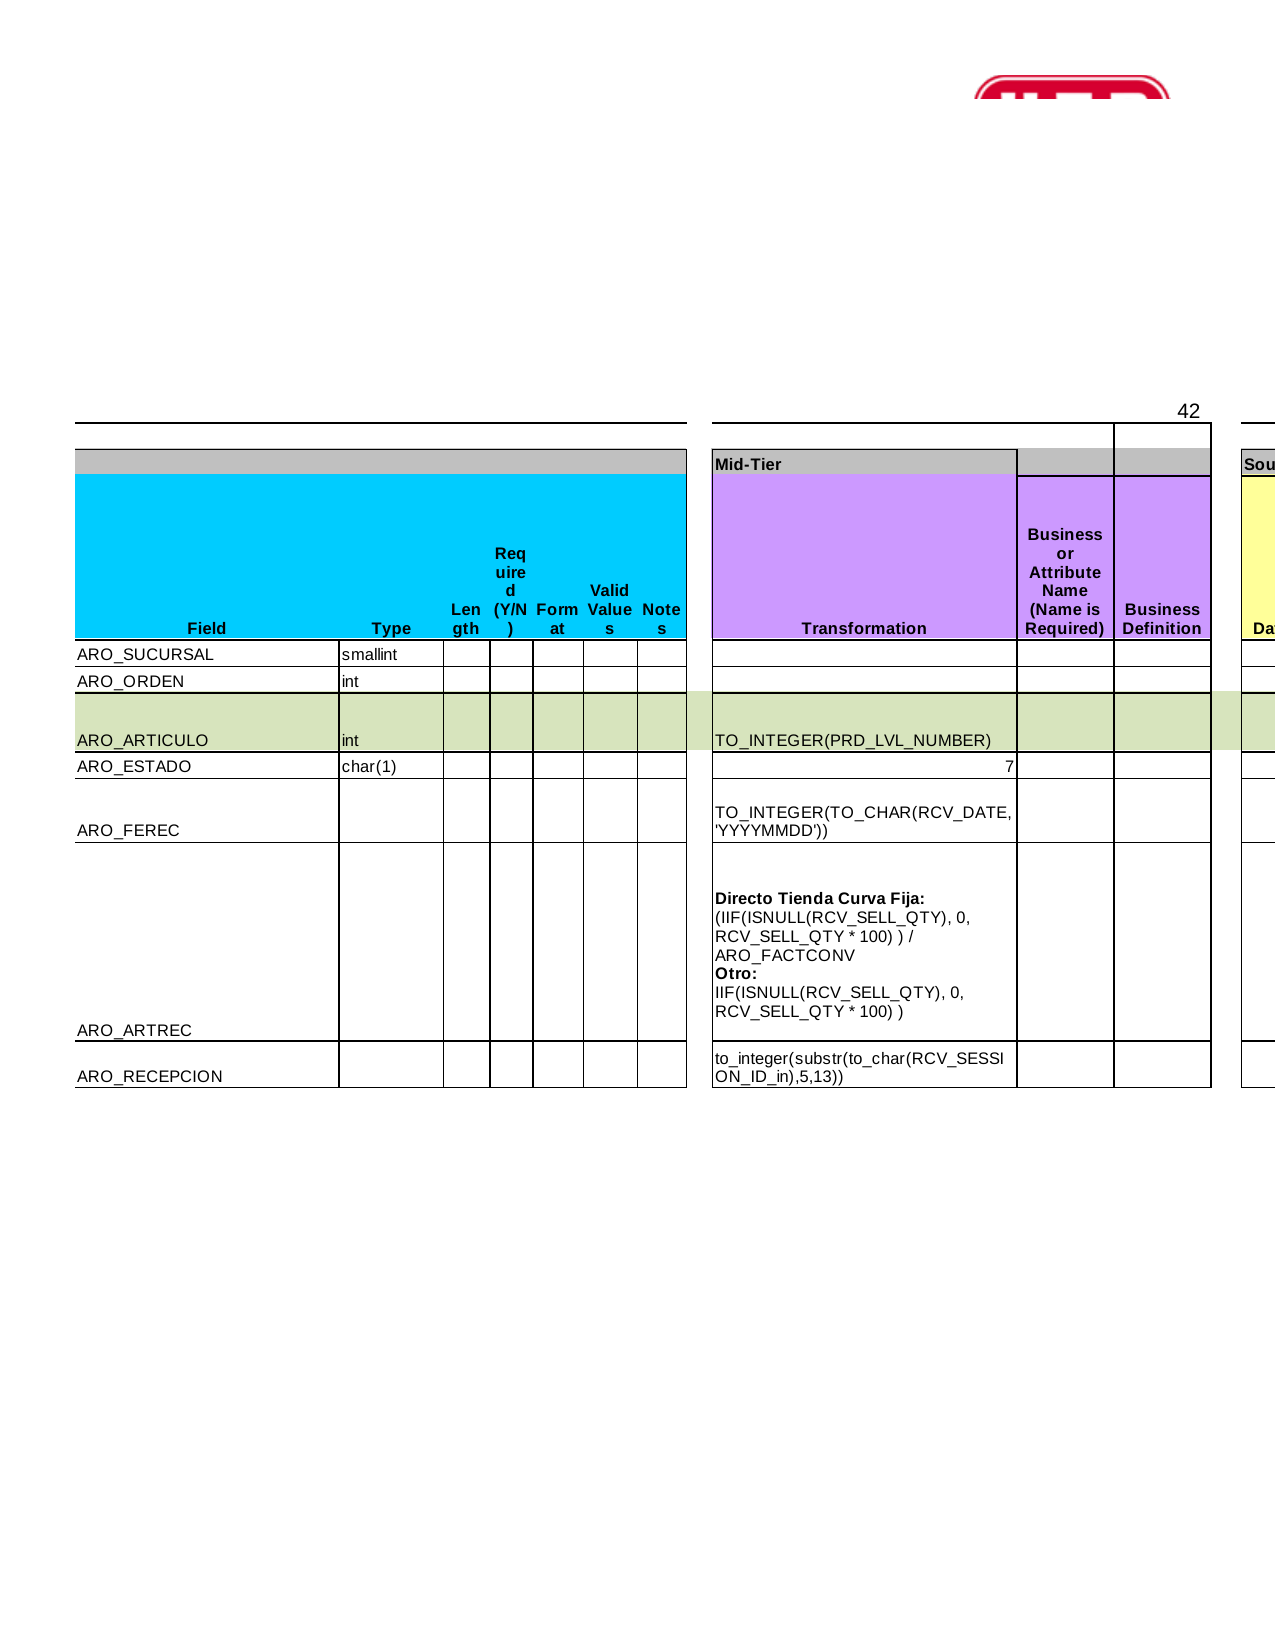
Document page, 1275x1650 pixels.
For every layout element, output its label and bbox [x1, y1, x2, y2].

picture [973, 75, 1171, 99]
